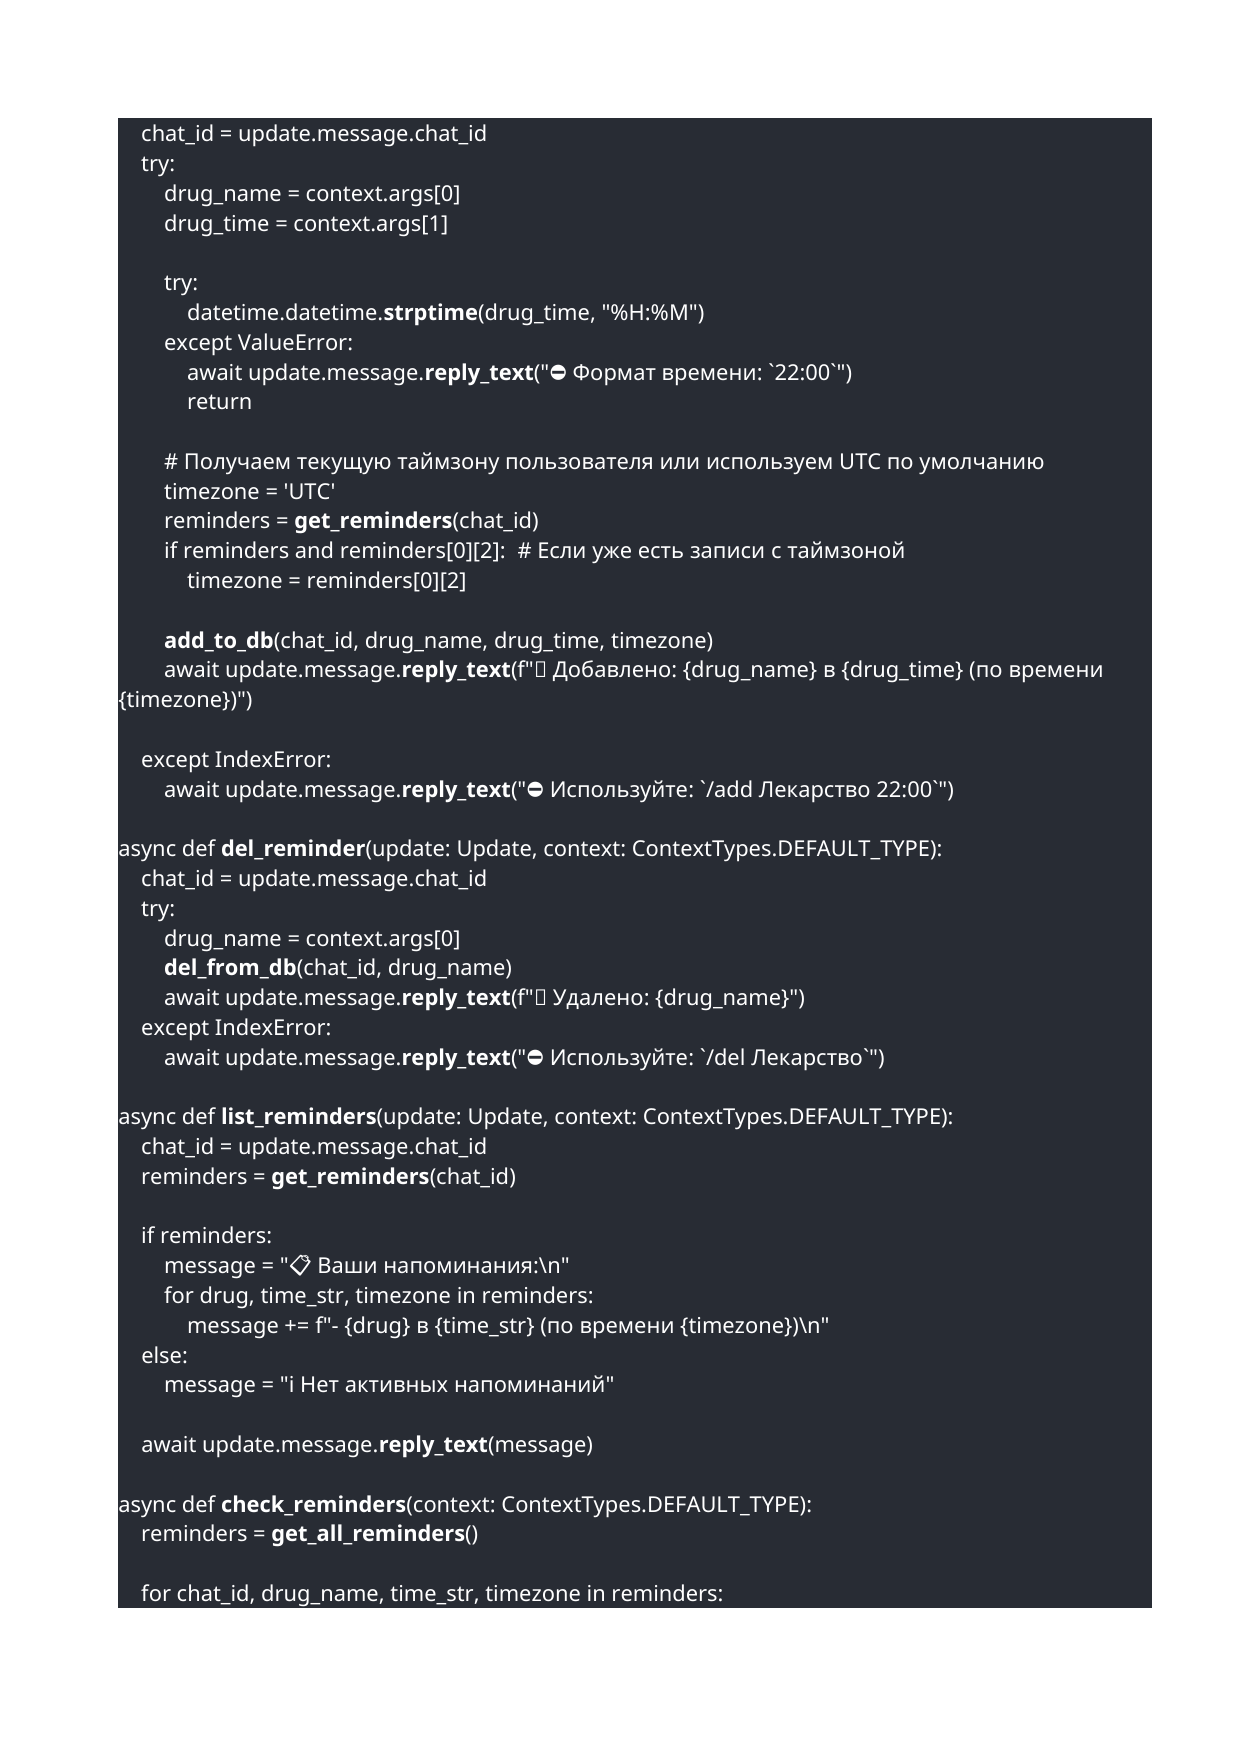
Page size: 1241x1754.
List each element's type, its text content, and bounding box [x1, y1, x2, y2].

text reminders = get_reminders(chat_id) [118, 505, 1152, 535]
text await update.message.reply_text(f"❌ Удалено: {drug_name}") [118, 982, 1152, 1012]
text drug_name = context.args[0] [118, 178, 1152, 207]
text except IndexError: [118, 1012, 1152, 1042]
text drug_time = context.args[1] [118, 207, 1152, 237]
text try: [118, 267, 1152, 297]
text # Получаем текущую таймзону пользователя или используем UTC по умолчанию [118, 446, 1152, 476]
text timezone = reminders[0][2] [118, 565, 1152, 595]
text await update.message.reply_text(f"✅ Добавлено: {drug_name} в {drug_time} (по времени {timezone})") [118, 654, 1152, 714]
text add_to_db(chat_id, drug_name, drug_time, timezone) [118, 624, 1152, 654]
text try: [118, 148, 1152, 178]
text message = "ℹ️ Нет активных напоминаний" [118, 1369, 1152, 1399]
text try: [118, 893, 1152, 922]
text for chat_id, drug_name, time_str, timezone in reminders: [118, 1578, 1152, 1608]
text chat_id = update.message.chat_id [118, 118, 1152, 148]
text except IndexError: [118, 744, 1152, 773]
text for drug, time_str, timezone in reminders: [118, 1280, 1152, 1310]
text await update.message.reply_text("⛔ Используйте: `/add Лекарство 22:00`") [118, 773, 1152, 803]
text if reminders: [118, 1220, 1152, 1250]
text await update.message.reply_text("⛔ Формат времени: `22:00`") [118, 356, 1152, 386]
text reminders = get_all_reminders() [118, 1518, 1152, 1548]
text async def del_reminder(update: Update, context: ContextTypes.DEFAULT_TYPE): [118, 833, 1152, 863]
text else: [118, 1339, 1152, 1369]
text return [118, 386, 1152, 416]
text except ValueError: [118, 327, 1152, 356]
text async def check_reminders(context: ContextTypes.DEFAULT_TYPE): [118, 1488, 1152, 1518]
text chat_id = update.message.chat_id [118, 863, 1152, 893]
text drug_name = context.args[0] [118, 922, 1152, 952]
text del_from_db(chat_id, drug_name) [118, 952, 1152, 982]
text chat_id = update.message.chat_id [118, 1131, 1152, 1161]
text await update.message.reply_text(message) [118, 1429, 1152, 1459]
text if reminders and reminders[0][2]: # Если уже есть записи с таймзоной [118, 535, 1152, 565]
text timezone = 'UTC' [118, 476, 1152, 505]
text await update.message.reply_text("⛔ Используйте: `/del Лекарство`") [118, 1042, 1152, 1071]
text datetime.datetime.strptime(drug_time, "%H:%M") [118, 297, 1152, 327]
text message += f"- {drug} в {time_str} (по времени {timezone})\n" [118, 1310, 1152, 1339]
text reminders = get_reminders(chat_id) [118, 1161, 1152, 1191]
text async def list_reminders(update: Update, context: ContextTypes.DEFAULT_TYPE): [118, 1101, 1152, 1131]
text message = "📋 Ваши напоминания:\n" [118, 1250, 1152, 1280]
